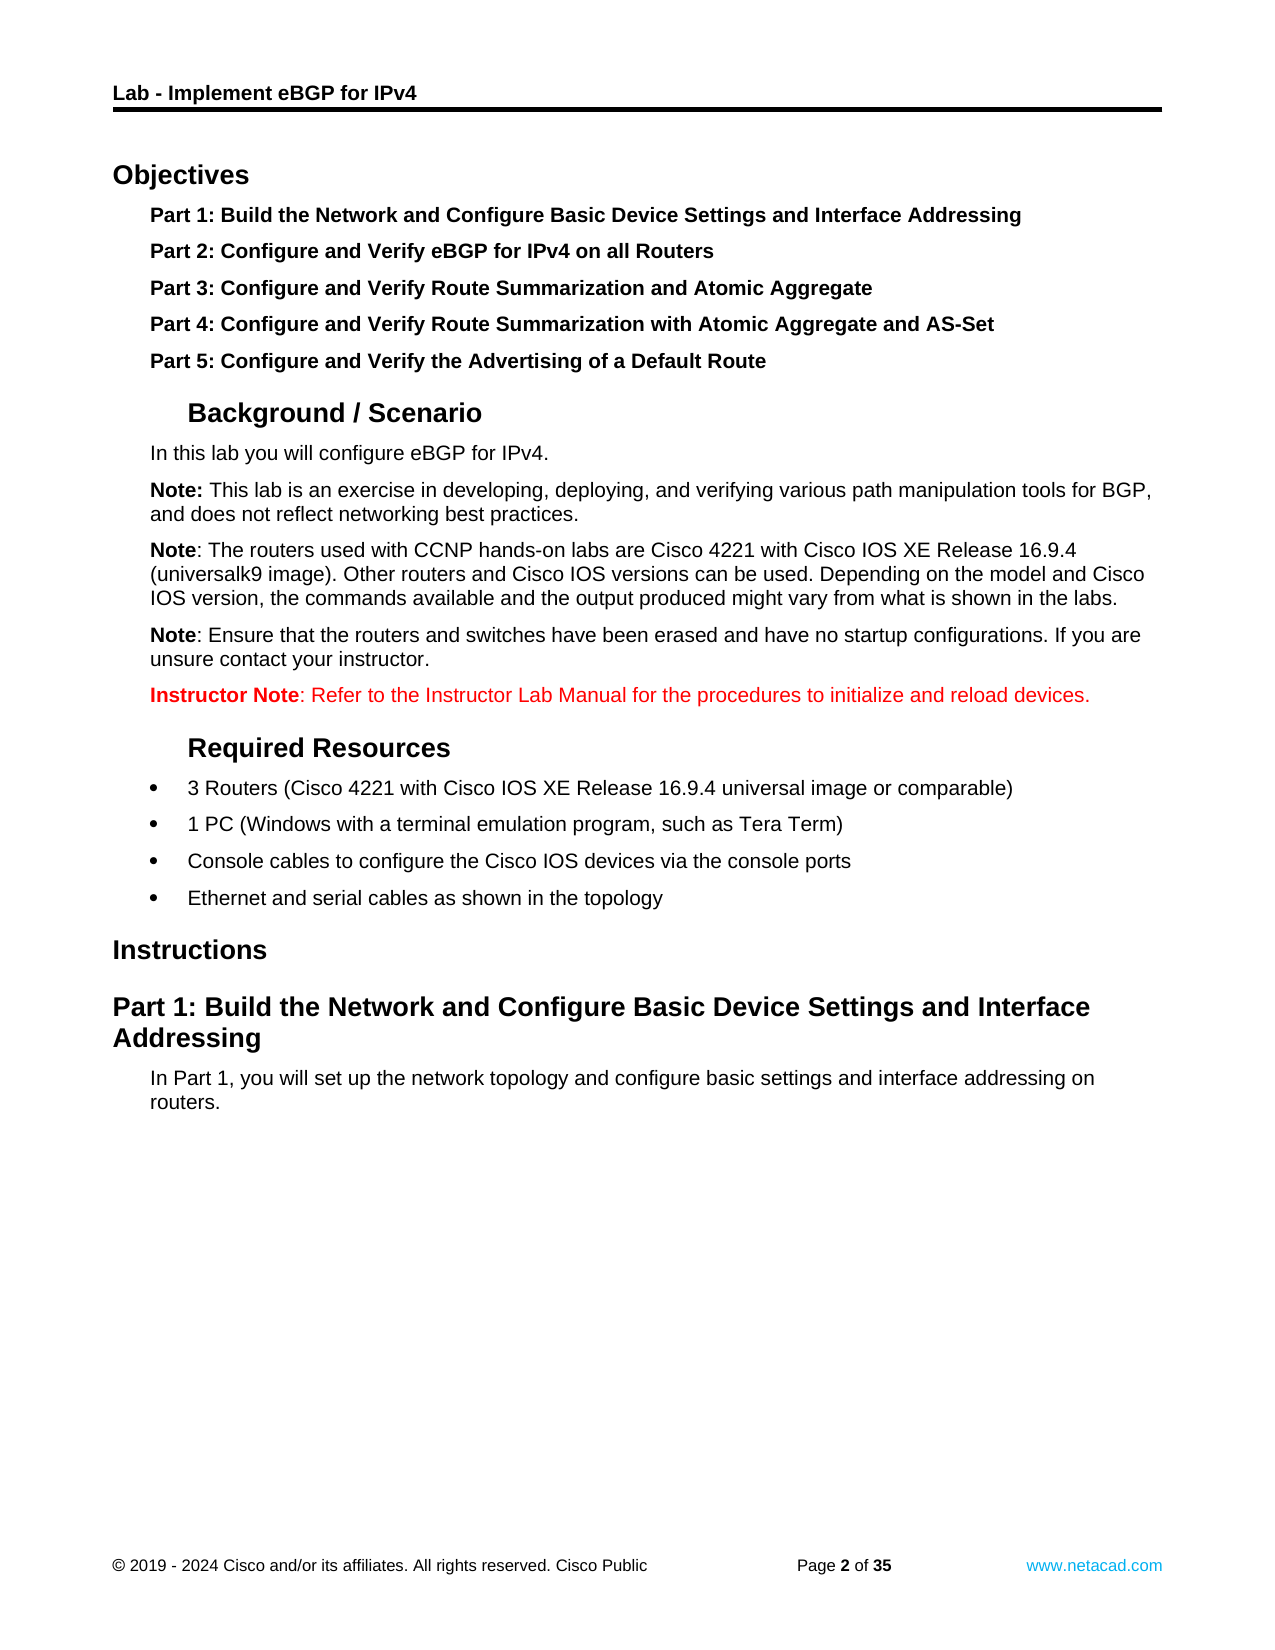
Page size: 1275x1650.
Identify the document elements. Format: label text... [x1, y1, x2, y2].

text Part 3: Configure and Verify Route Summarization and Atomic Aggregate [150, 276, 1162, 299]
text Part 4: Configure and Verify Route Summarization with Atomic Aggregate and AS-Set [150, 312, 1162, 336]
text Part 2: Configure and Verify eBGP for IPv4 on all Routers [150, 239, 1162, 263]
text Part 1: Build the Network and Configure Basic Device Settings and Interface Addressing [150, 203, 1162, 227]
text Part 5: Configure and Verify the Advertising of a Default Route [150, 348, 1162, 372]
text 3 Routers (Cisco 4221 with Cisco IOS XE Release 16.9.4 universal image or comparable) [150, 776, 1162, 800]
subtitle Background / Scenario [112, 397, 1162, 429]
subtitle Objectives [112, 159, 1162, 190]
text In this lab you will configure eBGP for IPv4. [150, 441, 1162, 465]
subtitle Build the Network and Configure Basic Device Settings and Interface Addressing [112, 991, 1162, 1053]
text Note: Ensure that the routers and switches have been erased and have no startup configurations. If you are unsure contact your instructor. [150, 622, 1162, 670]
subtitle Required Resources [112, 732, 1162, 763]
text Instructor Note: Refer to the Instructor Lab Manual for the procedures to initialize and reload devices. [150, 683, 1162, 707]
text Note: This lab is an exercise in developing, deploying, and verifying various path manipulation tools for BGP, and does not reflect networking best practices. [150, 478, 1162, 526]
subtitle Instructions [112, 934, 1162, 966]
text Ethernet and serial cables as shown in the topology [150, 885, 1162, 909]
text Note: The routers used with CCNP hands-on labs are Cisco 4221 with Cisco IOS XE Release 16.9.4 (universalk9 image). Other routers and Cisco IOS versions can be used. Depending on the model and Cisco IOS version, the commands available and the output produced might vary from what is shown in the labs. [150, 538, 1162, 610]
text 1 PC (Windows with a terminal emulation program, such as Tera Term) [150, 812, 1162, 836]
text Console cables to configure the Cisco IOS devices via the console ports [150, 849, 1162, 873]
text In Part 1, you will set up the network topology and configure basic settings and interface addressing on routers. [150, 1066, 1162, 1113]
